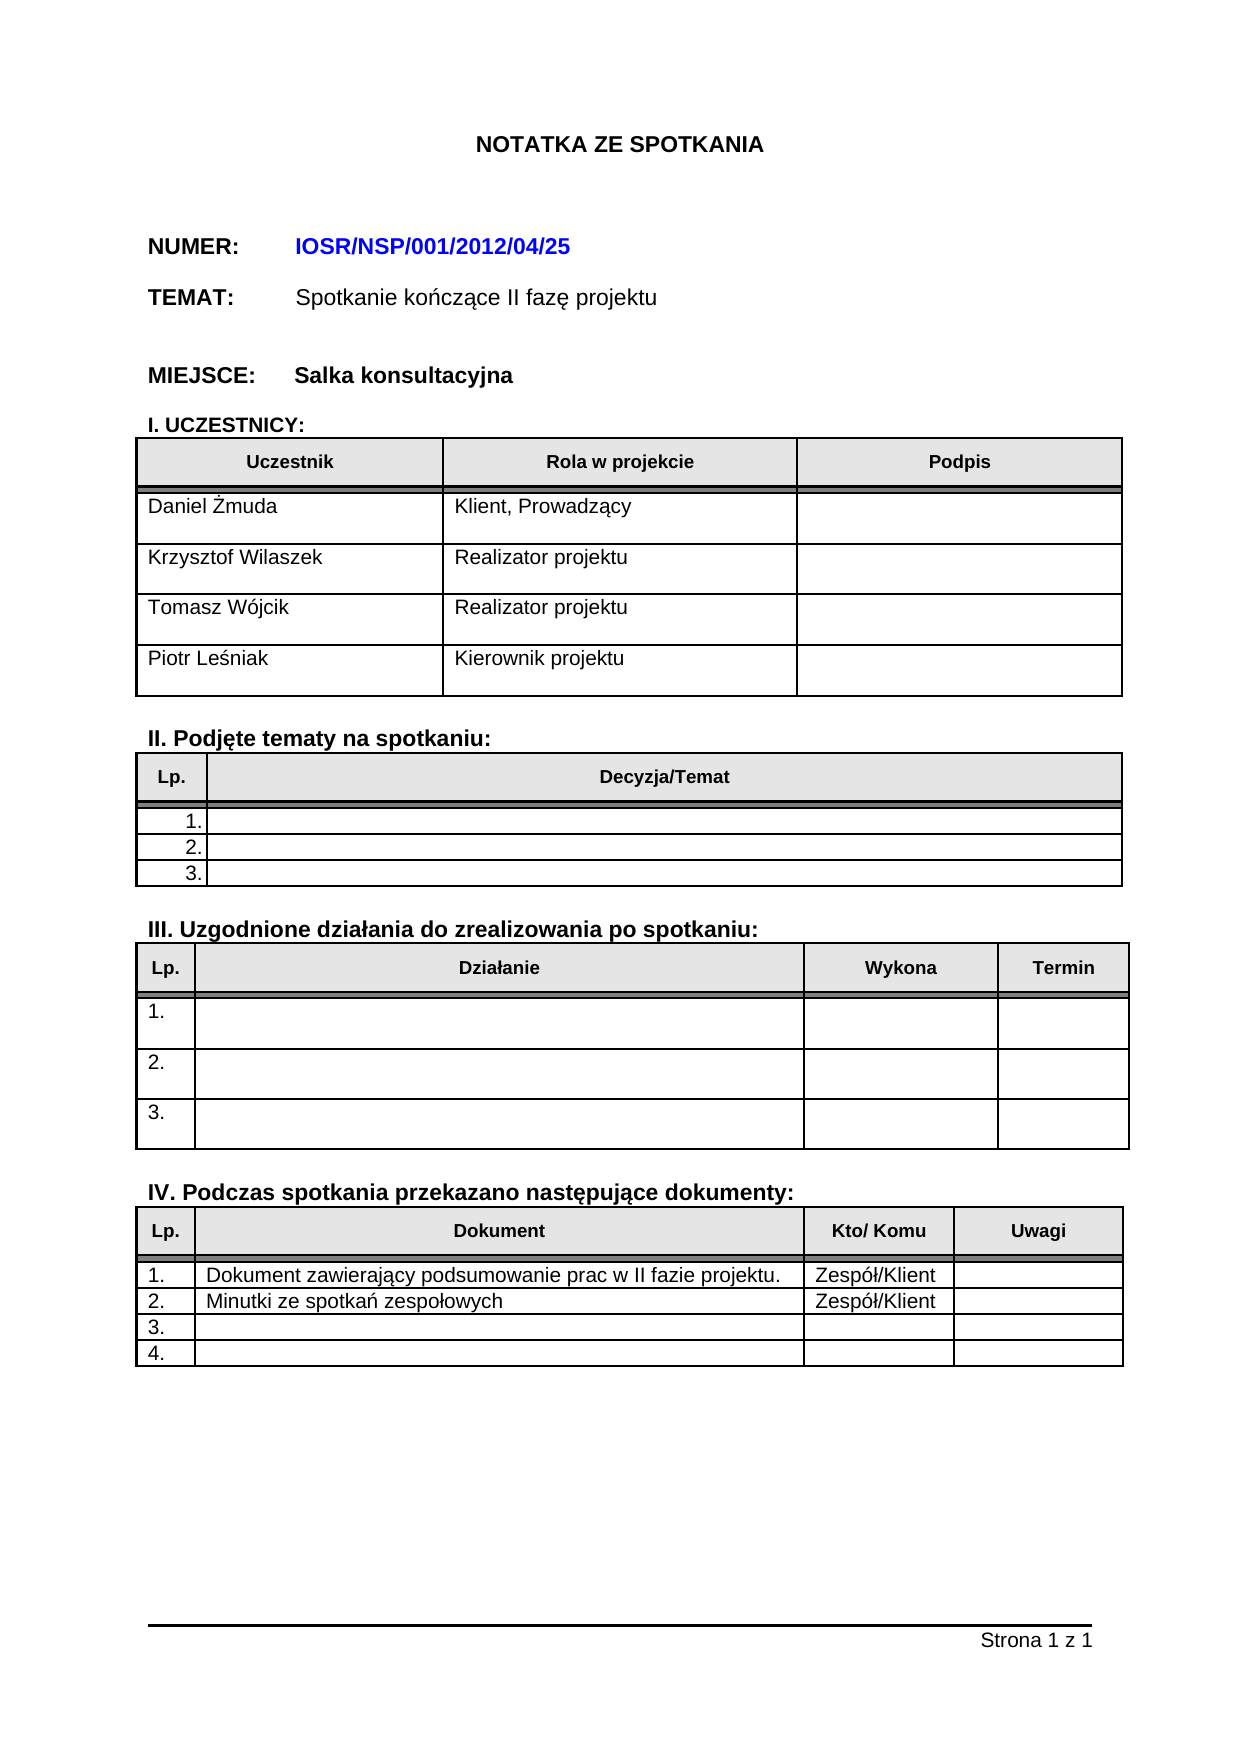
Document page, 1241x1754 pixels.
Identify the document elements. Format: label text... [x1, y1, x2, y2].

text NOTATKA ZE SPOTKANIA [148, 131, 1092, 158]
table_cell [805, 1100, 997, 1148]
table_header Termin [999, 944, 1128, 991]
table_cell [999, 1100, 1128, 1148]
table_cell [196, 1341, 803, 1365]
table_cell [955, 1256, 1122, 1261]
table_cell [805, 1315, 953, 1339]
table_cell Zespół/Klient [805, 1263, 953, 1287]
table_cell [138, 835, 206, 859]
table_cell [208, 803, 1121, 807]
table_header Lp. [138, 754, 206, 800]
text TEMAT: Spotkanie kończące II fazę projektu [148, 284, 1092, 311]
table_cell Krzysztof Wilaszek [138, 545, 442, 593]
text IV. Podczas spotkania przekazano następujące dokumenty: [148, 1179, 1092, 1206]
table_cell [955, 1315, 1122, 1339]
table_header Podpis [798, 439, 1121, 485]
table_cell [999, 999, 1128, 1047]
table_cell [208, 809, 1121, 833]
table_cell Daniel Żmuda [138, 494, 442, 542]
table_cell [798, 488, 1121, 492]
table_cell [138, 999, 194, 1047]
table_header Wykona [805, 944, 997, 991]
table_cell Kierownik projektu [444, 646, 796, 694]
table_cell [138, 1315, 194, 1339]
table_cell [805, 993, 997, 997]
table_cell [138, 803, 206, 807]
table_cell [955, 1289, 1122, 1313]
table_cell [138, 861, 206, 885]
text III. Uzgodnione działania do zrealizowania po spotkaniu: [148, 916, 1092, 942]
table_cell [196, 1100, 803, 1148]
table_cell Piotr Leśniak [138, 646, 442, 694]
table_cell [798, 646, 1121, 694]
table_cell [138, 488, 442, 492]
table_cell Klient, Prowadzący [444, 494, 796, 542]
table_cell [955, 1263, 1122, 1287]
table_cell [805, 1341, 953, 1365]
table_cell [999, 1050, 1128, 1098]
table_cell [208, 835, 1121, 859]
table_cell [798, 595, 1121, 644]
table_cell Dokument zawierający podsumowanie prac w II fazie projektu. [196, 1263, 803, 1287]
table_cell [196, 1050, 803, 1098]
table_cell [196, 999, 803, 1047]
text NUMER: IOSR/NSP/001/2012/04/25 [148, 233, 1092, 260]
table_cell [444, 488, 796, 492]
table_cell [999, 993, 1128, 997]
table_cell [196, 993, 803, 997]
table_header Lp. [138, 1208, 194, 1254]
table_header Uczestnik [138, 439, 442, 485]
table_cell [138, 1050, 194, 1098]
table_cell [196, 1315, 803, 1339]
table_header Kto/ Komu [805, 1208, 953, 1254]
table_header Działanie [196, 944, 803, 991]
table_cell [955, 1341, 1122, 1365]
table_cell Realizator projektu [444, 595, 796, 644]
table_cell [138, 1341, 194, 1365]
table_cell [805, 999, 997, 1047]
table_header Dokument [196, 1208, 803, 1254]
table_cell Zespół/Klient [805, 1289, 953, 1313]
table_cell [208, 861, 1121, 885]
table_header Lp. [138, 944, 194, 991]
table_cell [138, 809, 206, 833]
table_header Decyzja/Temat [208, 754, 1121, 800]
table_cell [138, 1263, 194, 1287]
table_cell [138, 993, 194, 997]
table_cell [138, 1256, 194, 1261]
table_cell [798, 545, 1121, 593]
text MIEJSCE: Salka konsultacyjna [148, 362, 1092, 388]
text II. Podjęte tematy na spotkaniu: [148, 725, 1092, 752]
text I. UCZESTNICY: [148, 413, 1092, 437]
table_cell Tomasz Wójcik [138, 595, 442, 644]
table_cell Minutki ze spotkań zespołowych [196, 1289, 803, 1313]
table_cell [805, 1256, 953, 1261]
table_header Uwagi [955, 1208, 1122, 1254]
table_cell [138, 1100, 194, 1148]
table_cell [798, 494, 1121, 542]
table_cell Realizator projektu [444, 545, 796, 593]
table_cell [196, 1256, 803, 1261]
table_cell [805, 1050, 997, 1098]
table_cell [138, 1289, 194, 1313]
table_header Rola w projekcie [444, 439, 796, 485]
